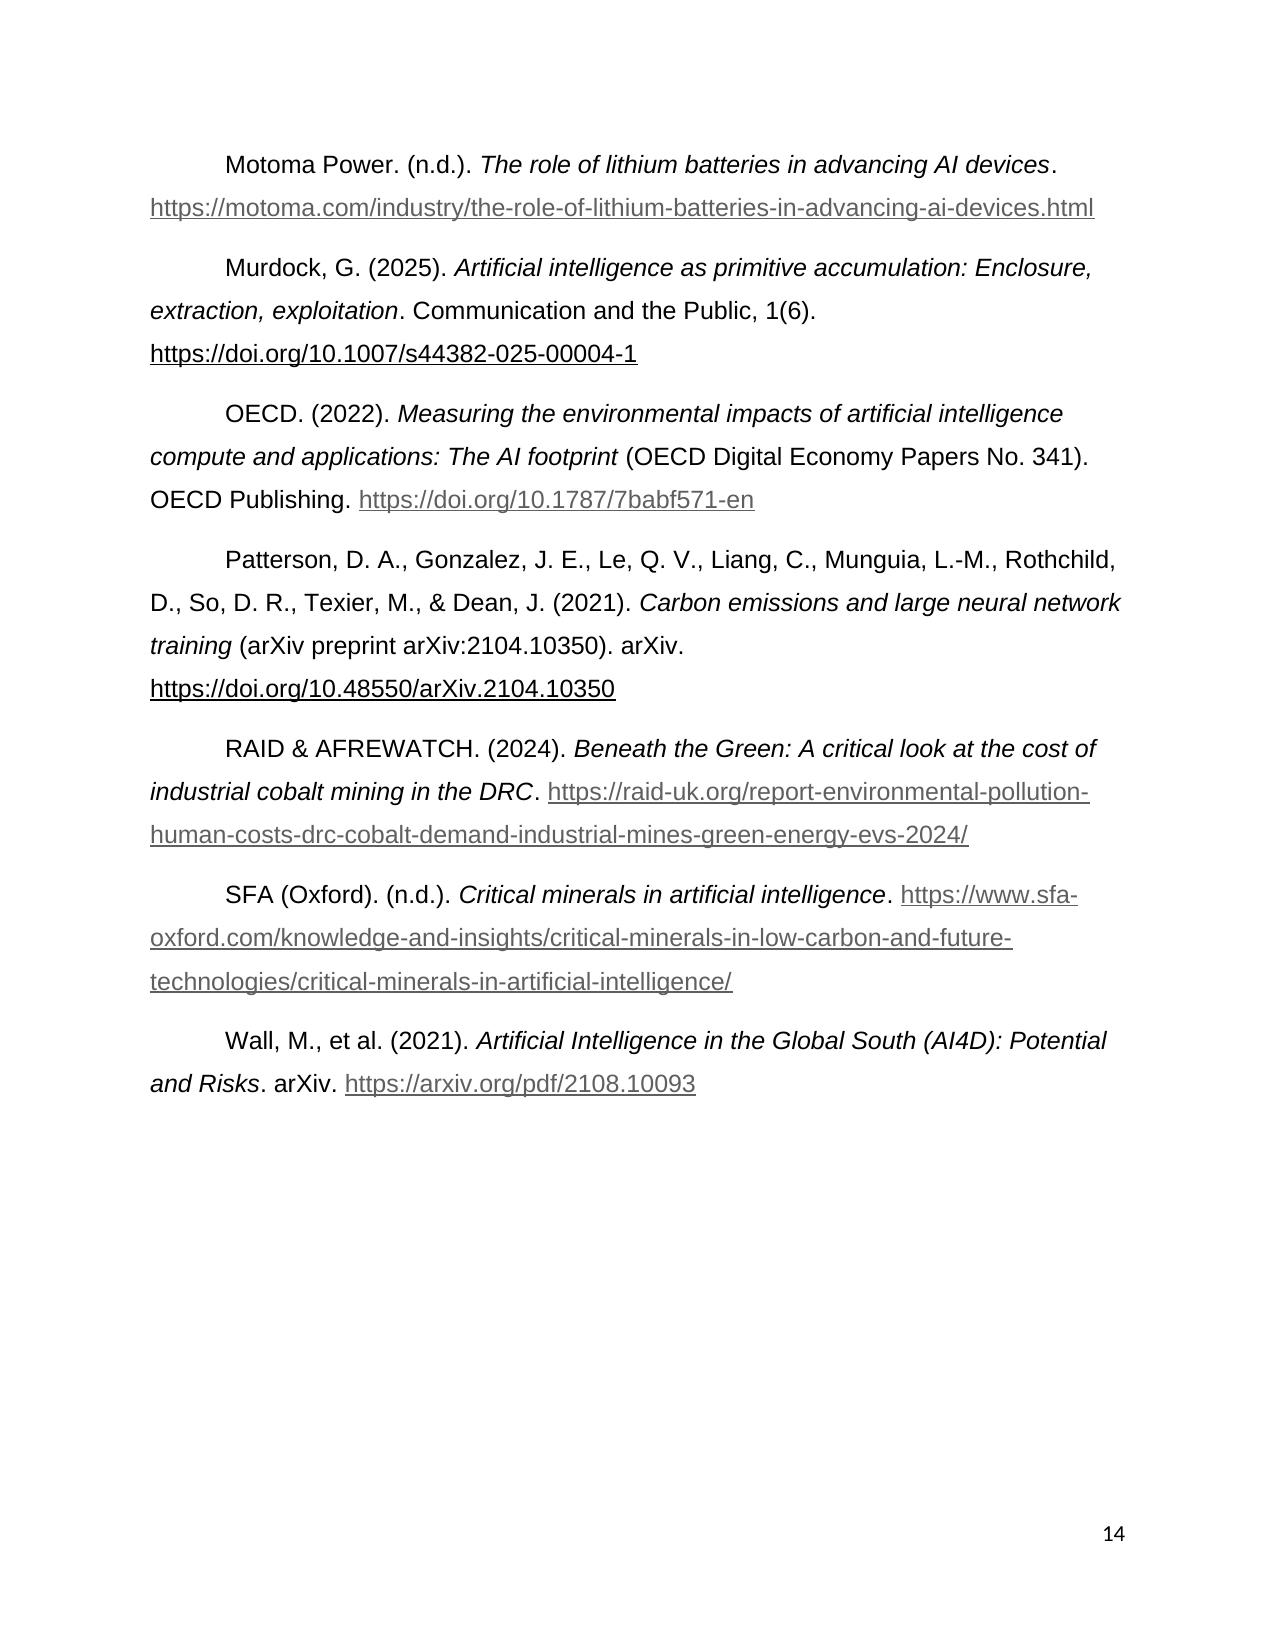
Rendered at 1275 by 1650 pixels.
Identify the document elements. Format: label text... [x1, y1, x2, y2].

text OECD. (2022). Measuring the environmental impacts of artificial intelligence compute and applications: The AI footprint (OECD Digital Economy Papers No. 341). OECD Publishing. https://doi.org/10.1787/7babf571-en [150, 399, 1125, 514]
text Motoma Power. (n.d.). The role of lithium batteries in advancing AI devices. https://motoma.com/industry/the-role-of-lithium-batteries-in-advancing-ai-devices.html [150, 150, 1125, 222]
text SFA (Oxford). (n.d.). Critical minerals in artificial intelligence. https://www.sfa-oxford.com/knowledge-and-insights/critical-minerals-in-low-carbon-and-future-technologies/critical-minerals-in-artificial-intelligence/ [150, 880, 1125, 995]
text Patterson, D. A., Gonzalez, J. E., Le, Q. V., Liang, C., Munguia, L.-M., Rothchild, D., So, D. R., Texier, M., & Dean, J. (2021). Carbon emissions and large neural network training (arXiv preprint arXiv:2104.10350). arXiv. https://doi.org/10.48550/arXiv.2104.10350 [150, 545, 1125, 703]
text RAID & AFREWATCH. (2024). Beneath the Green: A critical look at the cost of industrial cobalt mining in the DRC. https://raid-uk.org/report-environmental-pollution-human-costs-drc-cobalt-demand-industrial-mines-green-energy-evs-2024/ [150, 734, 1125, 849]
text Murdock, G. (2025). Artificial intelligence as primitive accumulation: Enclosure, extraction, exploitation. Communication and the Public, 1(6). https://doi.org/10.1007/s44382-025-00004-1 [150, 253, 1125, 368]
text Wall, M., et al. (2021). Artificial Intelligence in the Global South (AI4D): Potential and Risks. arXiv. https://arxiv.org/pdf/2108.10093 [150, 1026, 1125, 1098]
